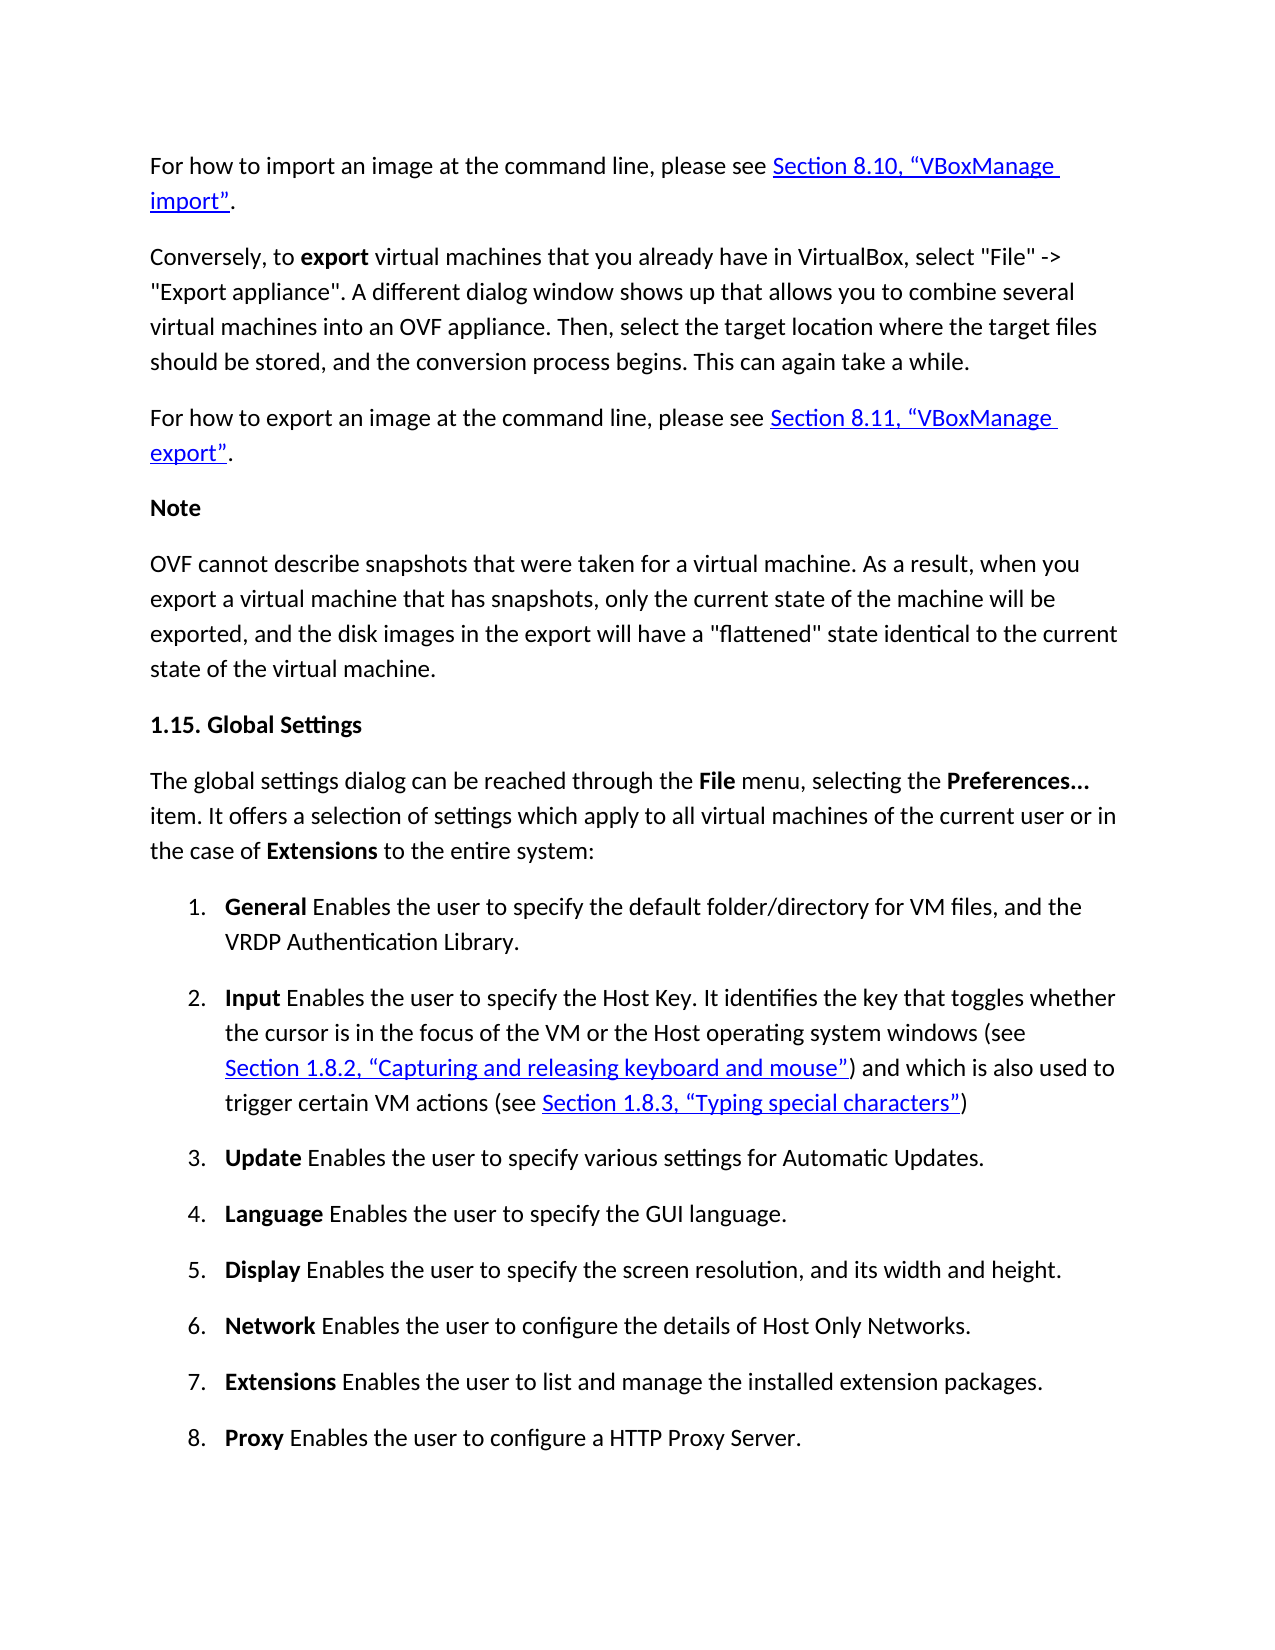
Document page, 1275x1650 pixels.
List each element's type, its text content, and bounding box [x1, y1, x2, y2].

text Conversely, to export virtual machines that you already have in VirtualBox, select "File" -> "Export appliance". A different dialog window shows up that allows you to combine several virtual machines into an OVF appliance. Then, select the target location where the target files should be stored, and the conversion process begins. This can again take a while. [150, 241, 1125, 376]
list Proxy Enables the user to configure a HTTP Proxy Server. [187, 1422, 1125, 1452]
list Display Enables the user to specify the screen resolution, and its width and height. [187, 1254, 1125, 1285]
text For how to export an image at the command line, please see Section 8.11, “VBoxManage export”. [150, 402, 1125, 467]
text For how to import an image at the command line, please see Section 8.10, “VBoxManage import”. [150, 150, 1125, 216]
text OVF cannot describe snapshots that were taken for a virtual machine. As a result, when you export a virtual machine that has snapshots, only the current state of the machine will be exported, and the disk images in the export will have a "flattened" state identical to the current state of the virtual machine. [150, 548, 1125, 684]
list Network Enables the user to configure the details of Host Only Networks. [187, 1310, 1125, 1341]
text 1.15. Global Settings [150, 709, 1125, 740]
text Note [150, 492, 1125, 523]
list General Enables the user to specify the default folder/directory for VM files, and the VRDP Authentication Library. [187, 891, 1125, 956]
list Language Enables the user to specify the GUI language. [187, 1198, 1125, 1229]
list Input Enables the user to specify the Host Key. It identifies the key that toggles whether the cursor is in the focus of the VM or the Host operating system windows (see Section 1.8.2, “Capturing and releasing keyboard and mouse”) and which is also used to trigger certain VM actions (see Section 1.8.3, “Typing special characters”) [187, 982, 1125, 1117]
list Extensions Enables the user to list and manage the installed extension packages. [187, 1366, 1125, 1396]
list Update Enables the user to specify various settings for Automatic Updates. [187, 1142, 1125, 1173]
text The global settings dialog can be reached through the File menu, selecting the Preferences... item. It offers a selection of settings which apply to all virtual machines of the current user or in the case of Extensions to the entire system: [150, 765, 1125, 866]
